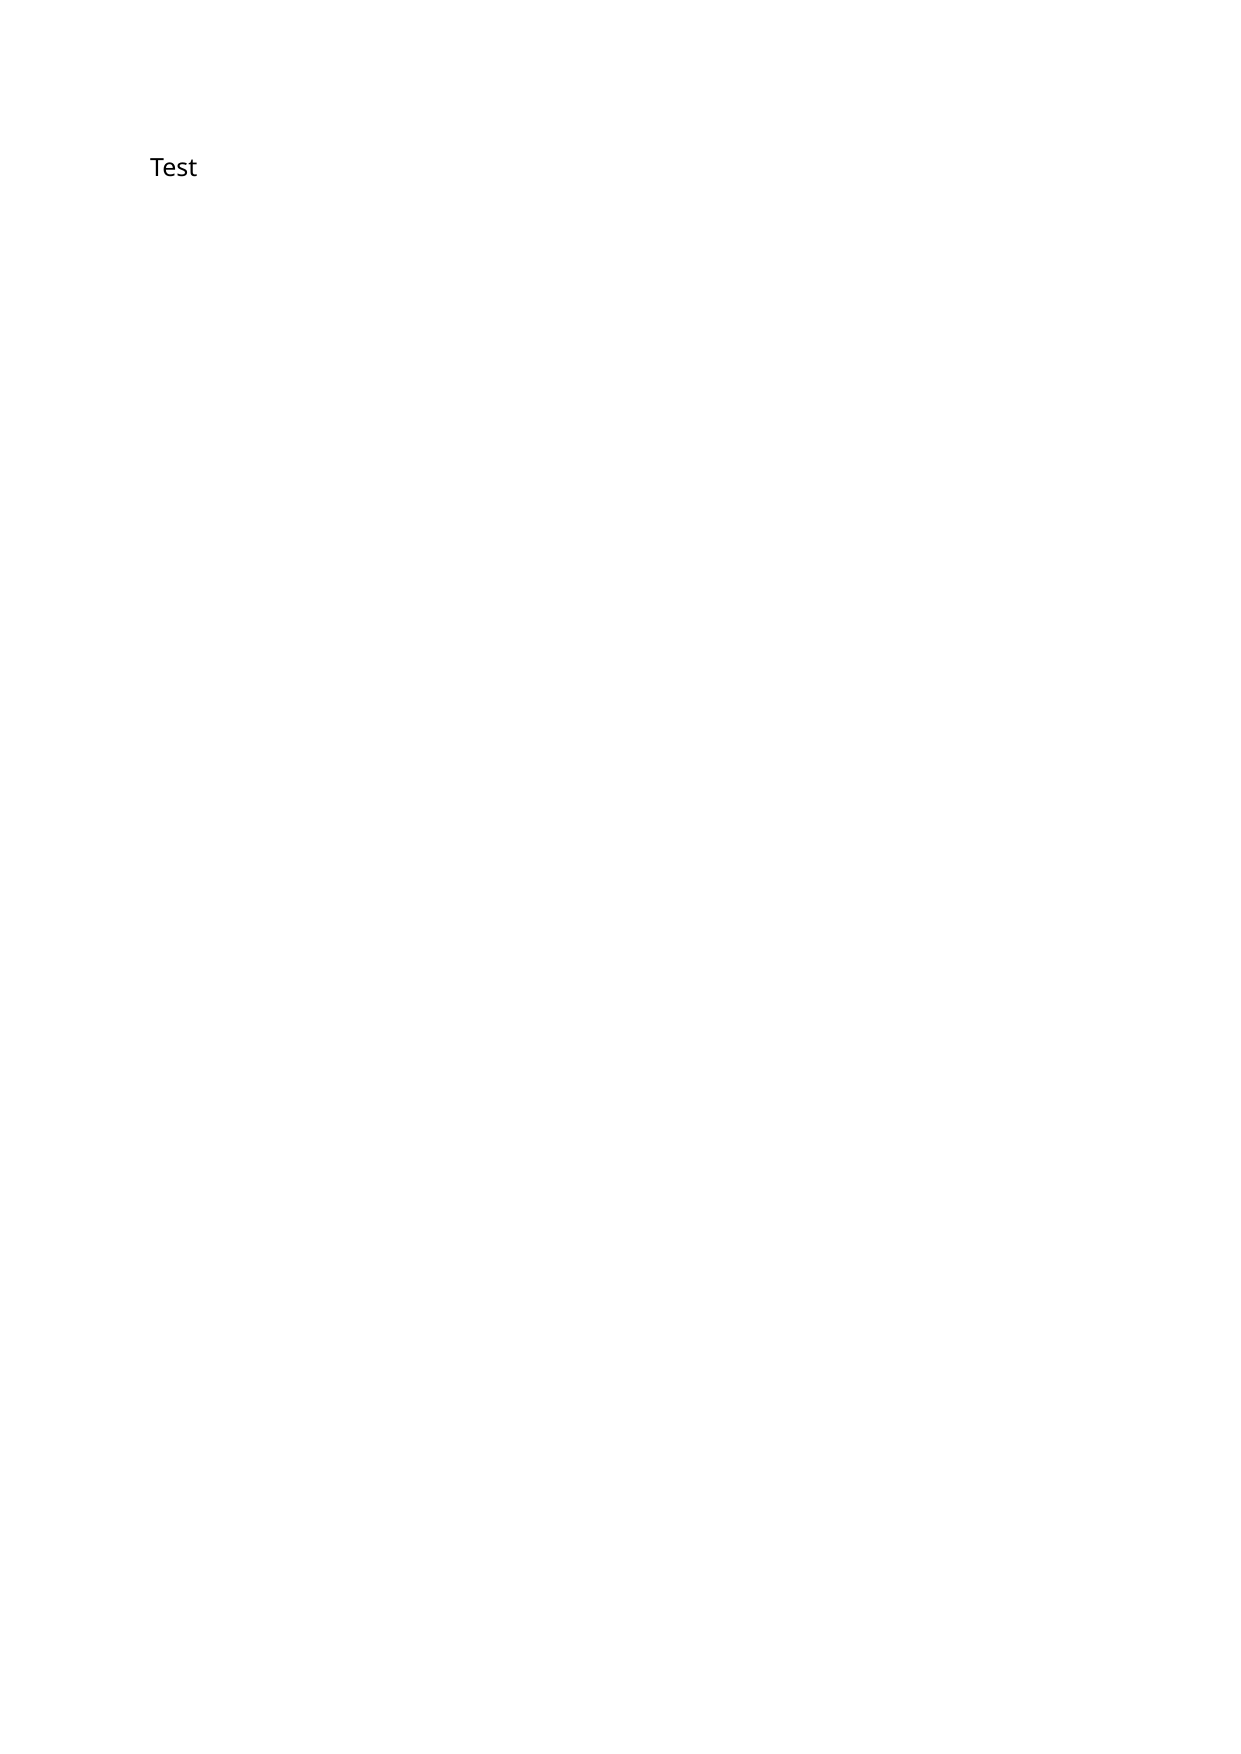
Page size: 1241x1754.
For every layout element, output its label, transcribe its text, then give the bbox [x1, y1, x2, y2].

text Test [150, 150, 1090, 184]
